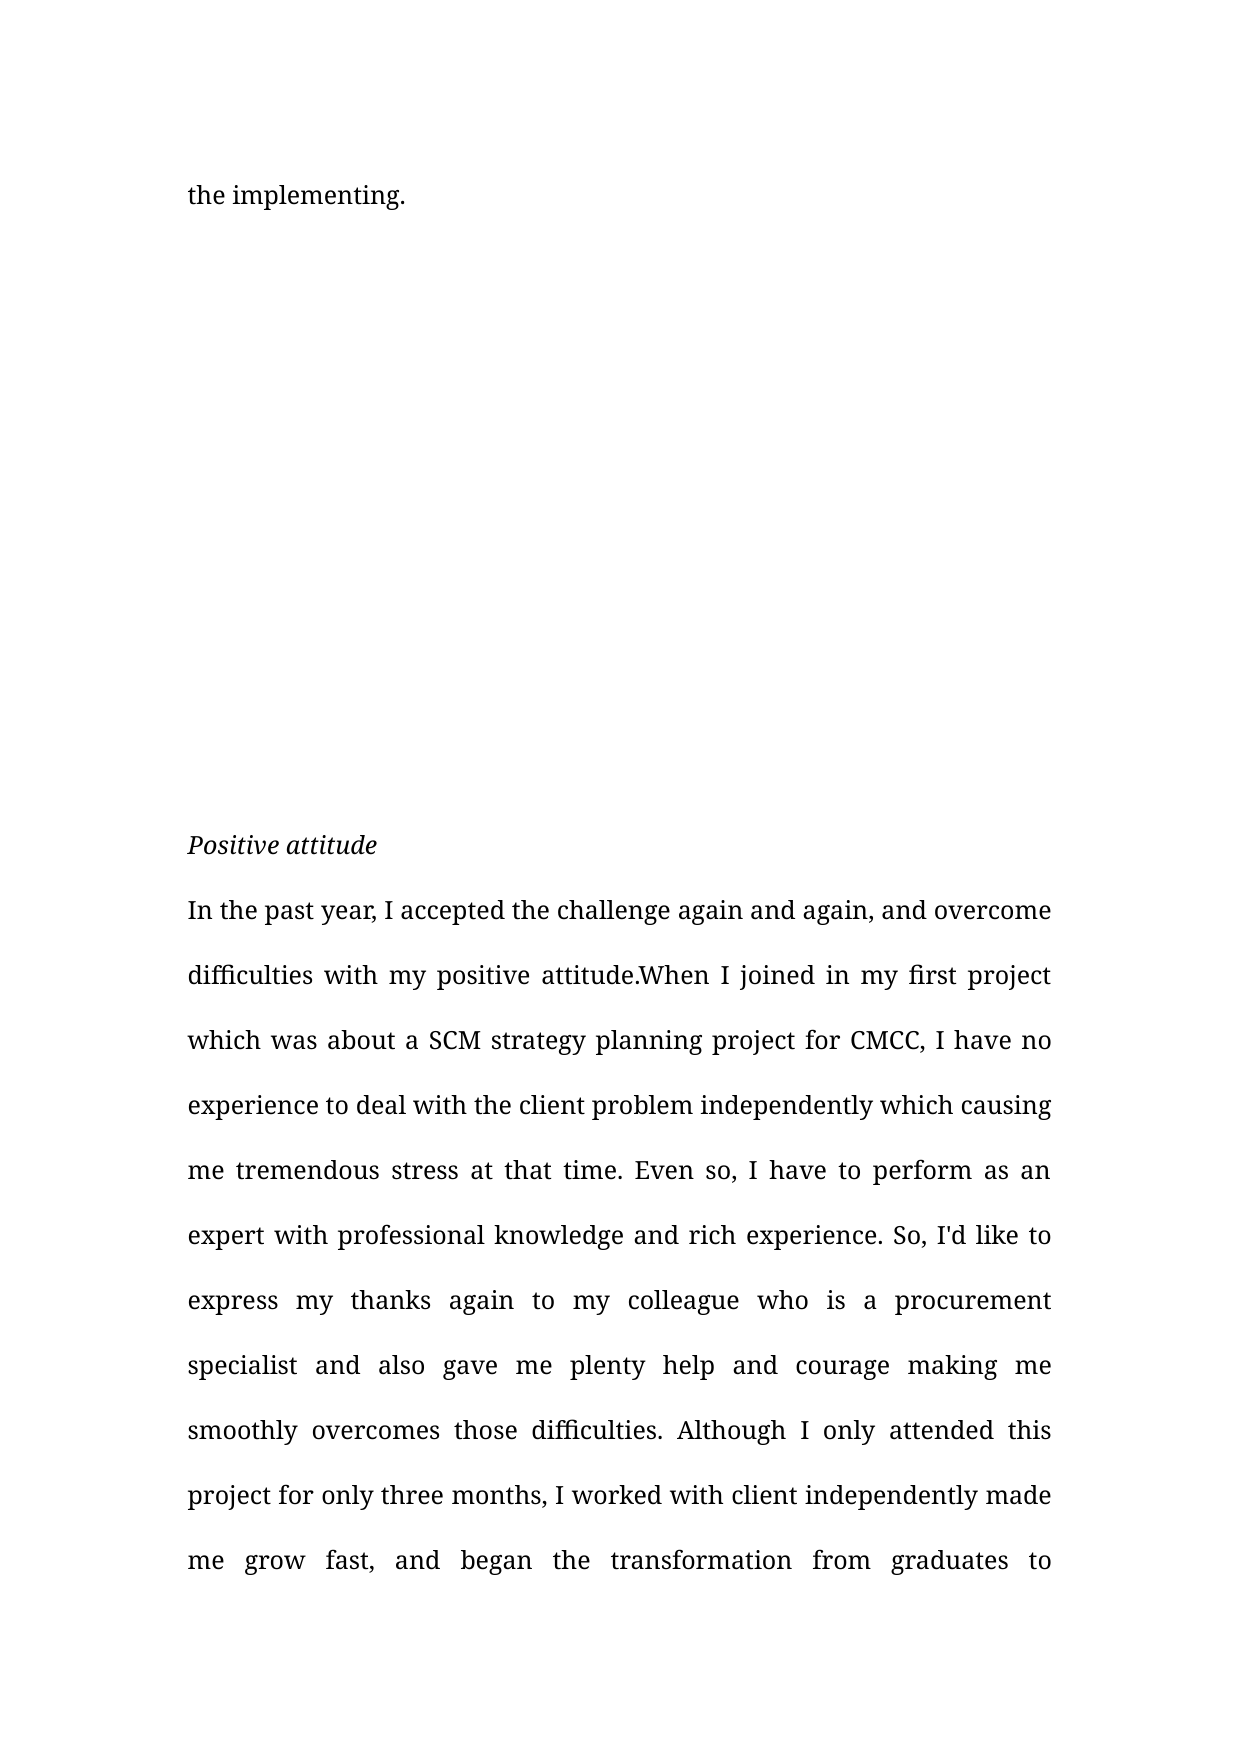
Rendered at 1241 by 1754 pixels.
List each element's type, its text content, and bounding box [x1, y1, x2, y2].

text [187, 877, 1053, 1592]
text Positive attitude [187, 812, 1053, 877]
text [187, 162, 1053, 227]
